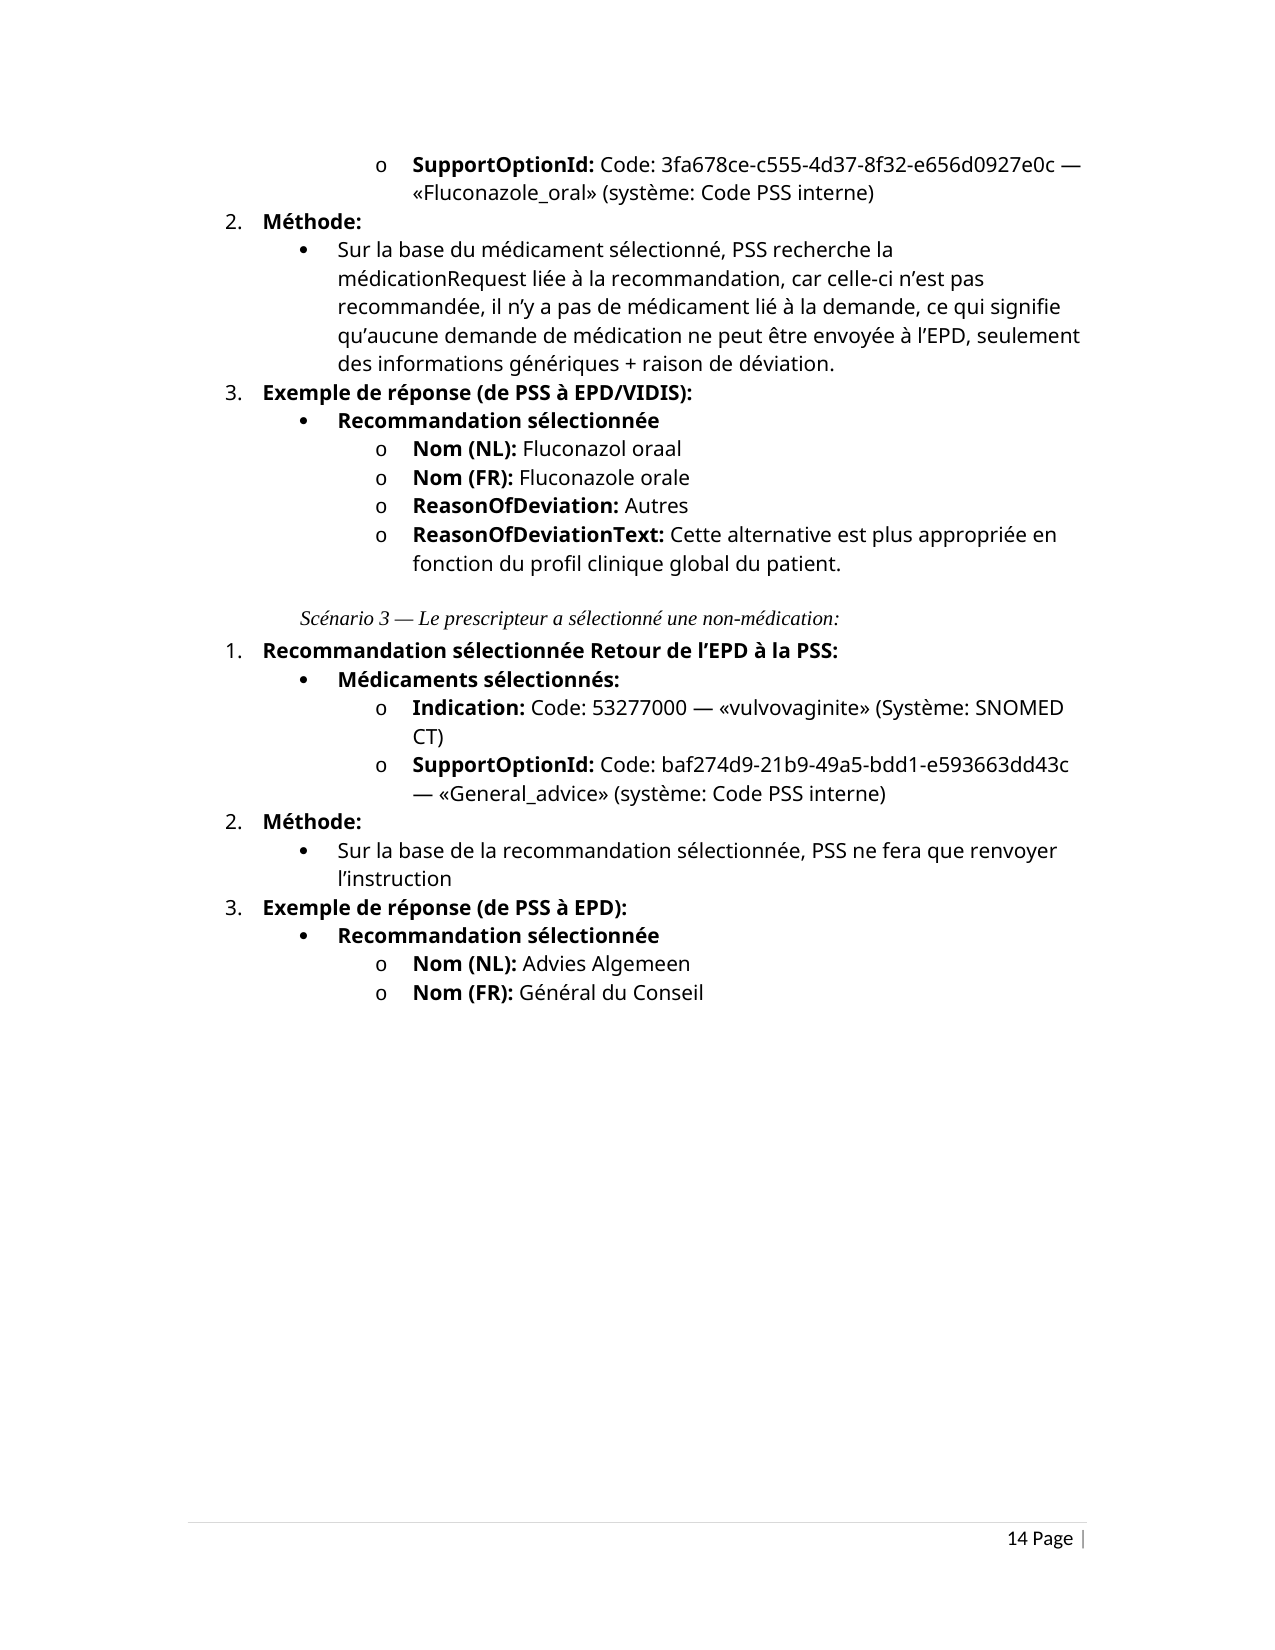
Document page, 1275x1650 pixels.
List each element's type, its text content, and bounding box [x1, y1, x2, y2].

list SupportOptionId: Code: 3fa678ce-c555-4d37-8f32-e656d0927e0c — «Fluconazole_oral» (système: Code PSS interne) [375, 150, 1087, 207]
list ReasonOfDeviation: Autres [375, 492, 1087, 520]
list Sur la base de la recommandation sélectionnée, PSS ne fera que renvoyer l’instruction [300, 836, 1087, 893]
list Sur la base du médicament sélectionné, PSS recherche la médicationRequest liée à la recommandation, car celle-ci n’est pas recommandée, il n’y a pas de médicament lié à la demande, ce qui signifie qu’aucune demande de médication ne peut être envoyée à l’EPD, seulement des informations génériques + raison de déviation. [300, 235, 1087, 378]
list Méthode: [225, 207, 1087, 235]
list Médicaments sélectionnés: [300, 665, 1087, 693]
list Nom (FR): Fluconazole orale [375, 463, 1087, 492]
list Indication: Code: 53277000 — «vulvovaginite» (Système: SNOMED CT) [375, 693, 1087, 750]
subtitle Scénario 3 — Le prescripteur a sélectionné une non-médication: [300, 606, 1087, 630]
list Exemple de réponse (de PSS à EPD/VIDIS): [225, 378, 1087, 406]
list Recommandation sélectionnée [300, 406, 1087, 434]
list Exemple de réponse (de PSS à EPD): [225, 893, 1087, 921]
list SupportOptionId: Code: baf274d9-21b9-49a5-bdd1-e593663dd43c — «General_advice» (système: Code PSS interne) [375, 750, 1087, 807]
list Nom (NL): Fluconazol oraal [375, 434, 1087, 463]
list Recommandation sélectionnée [300, 921, 1087, 949]
list Recommandation sélectionnée Retour de l’EPD à la PSS: [225, 637, 1087, 665]
list Méthode: [225, 807, 1087, 836]
list Nom (FR): Général du Conseil [375, 978, 1087, 1007]
list ReasonOfDeviationText: Cette alternative est plus appropriée en fonction du profil clinique global du patient. [375, 520, 1087, 577]
list Nom (NL): Advies Algemeen [375, 949, 1087, 978]
